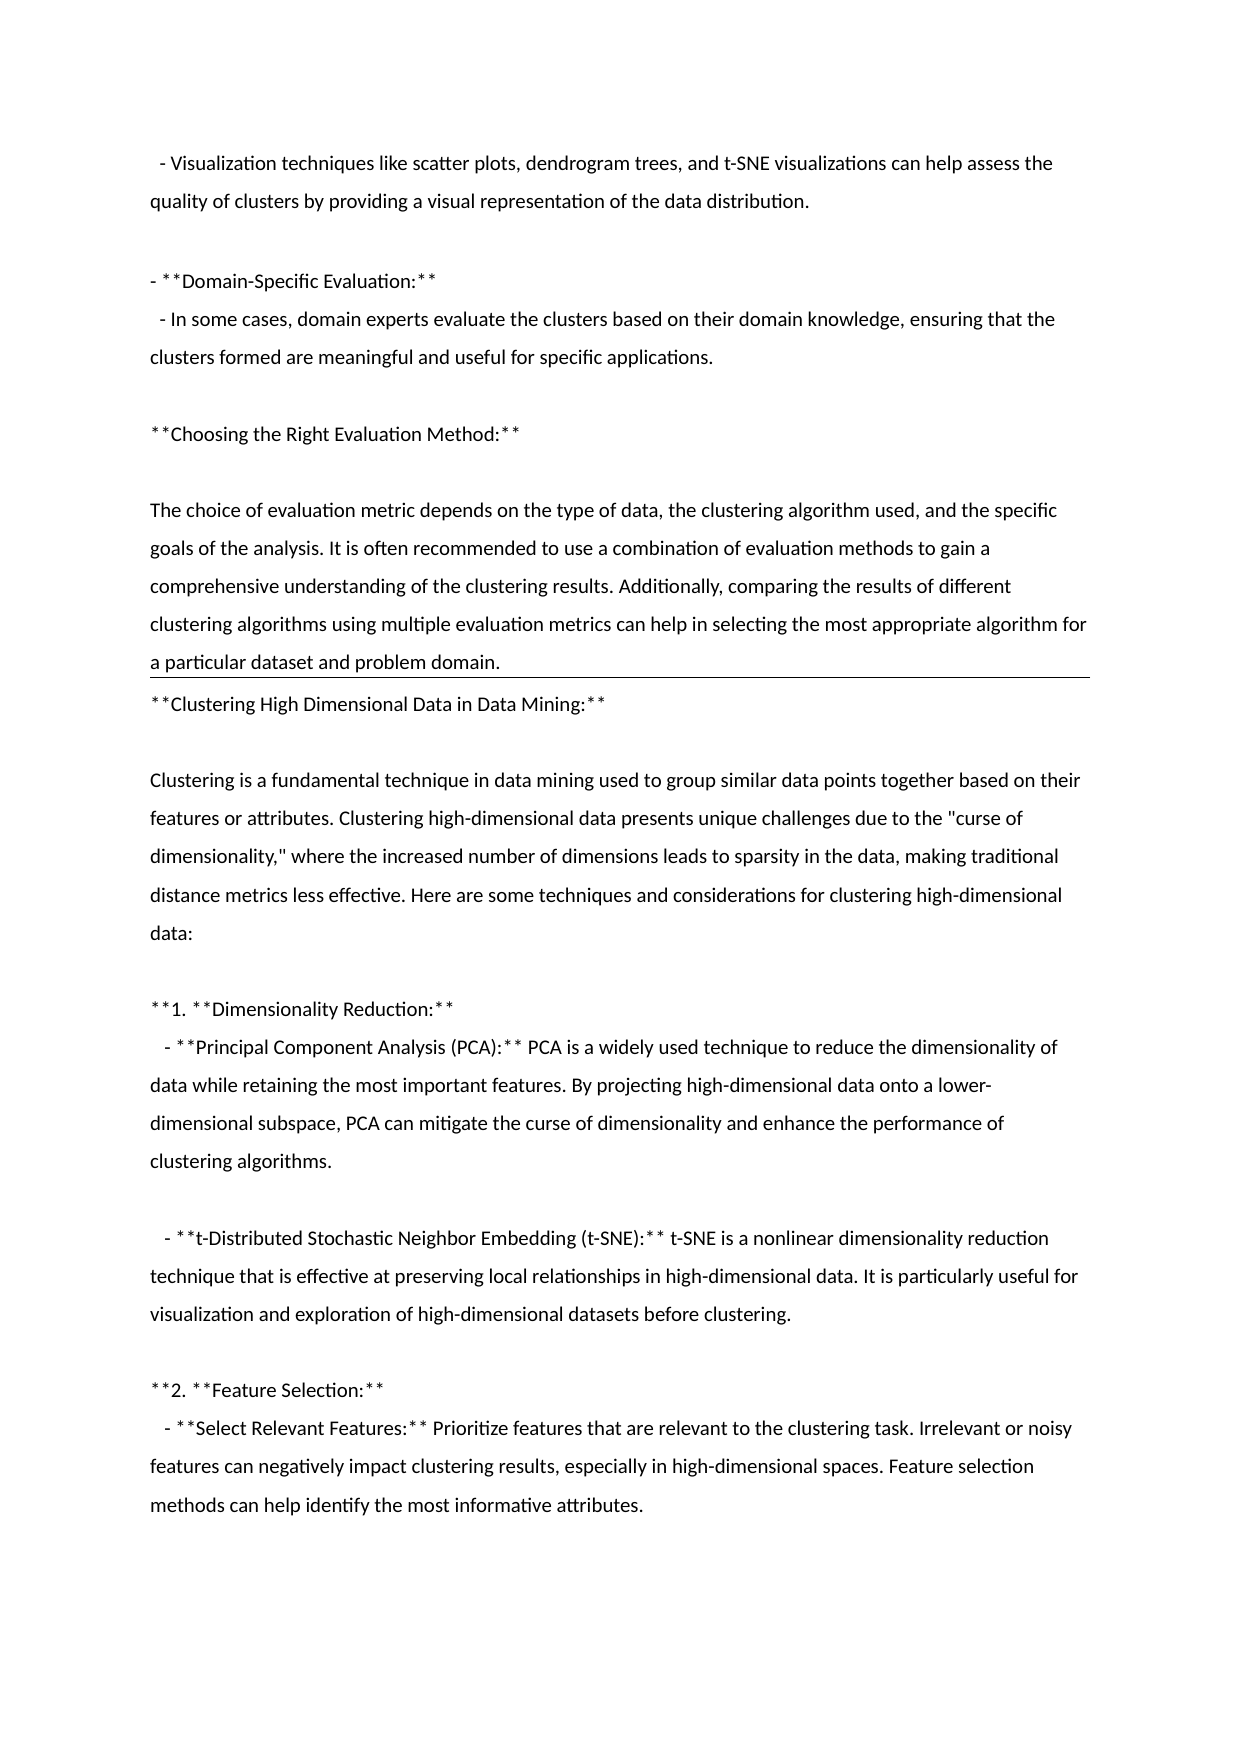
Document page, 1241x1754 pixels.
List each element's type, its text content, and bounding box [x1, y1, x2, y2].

text **1. **Dimensionality Reduction:** [150, 996, 1090, 1022]
text **Clustering High Dimensional Data in Data Mining:** [150, 691, 1090, 717]
text - **t-Distributed Stochastic Neighbor Embedding (t-SNE):** t-SNE is a nonlinear dimensionality reduction technique that is effective at preserving local relationships in high-dimensional data. It is particularly useful for visualization and exploration of high-dimensional datasets before clustering. [150, 1225, 1090, 1327]
text - In some cases, domain experts evaluate the clusters based on their domain knowledge, ensuring that the clusters formed are meaningful and useful for specific applications. [150, 306, 1090, 370]
text - **Select Relevant Features:** Prioritize features that are relevant to the clustering task. Irrelevant or noisy features can negatively impact clustering results, especially in high-dimensional spaces. Feature selection methods can help identify the most informative attributes. [150, 1416, 1090, 1517]
text Clustering is a fundamental technique in data mining used to group similar data points together based on their features or attributes. Clustering high-dimensional data presents unique challenges due to the "curse of dimensionality," where the increased number of dimensions leads to sparsity in the data, making traditional distance metrics less effective. Here are some techniques and considerations for clustering high-dimensional data: [150, 767, 1090, 945]
text - Visualization techniques like scatter plots, dendrogram trees, and t-SNE visualizations can help assess the quality of clusters by providing a visual representation of the data distribution. [150, 150, 1090, 213]
text **Choosing the Right Evaluation Method:** [150, 421, 1090, 446]
text **2. **Feature Selection:** [150, 1377, 1090, 1403]
text - **Principal Component Analysis (PCA):** PCA is a widely used technique to reduce the dimensionality of data while retaining the most important features. By projecting high-dimensional data onto a lower-dimensional subspace, PCA can mitigate the curse of dimensionality and enhance the performance of clustering algorithms. [150, 1034, 1090, 1174]
text - **Domain-Specific Evaluation:** [150, 268, 1090, 294]
text The choice of evaluation metric depends on the type of data, the clustering algorithm used, and the specific goals of the analysis. It is often recommended to use a combination of evaluation methods to gain a comprehensive understanding of the clustering results. Additionally, comparing the results of different clustering algorithms using multiple evaluation metrics can help in selecting the most appropriate algorithm for a particular dataset and problem domain. [150, 497, 1090, 677]
